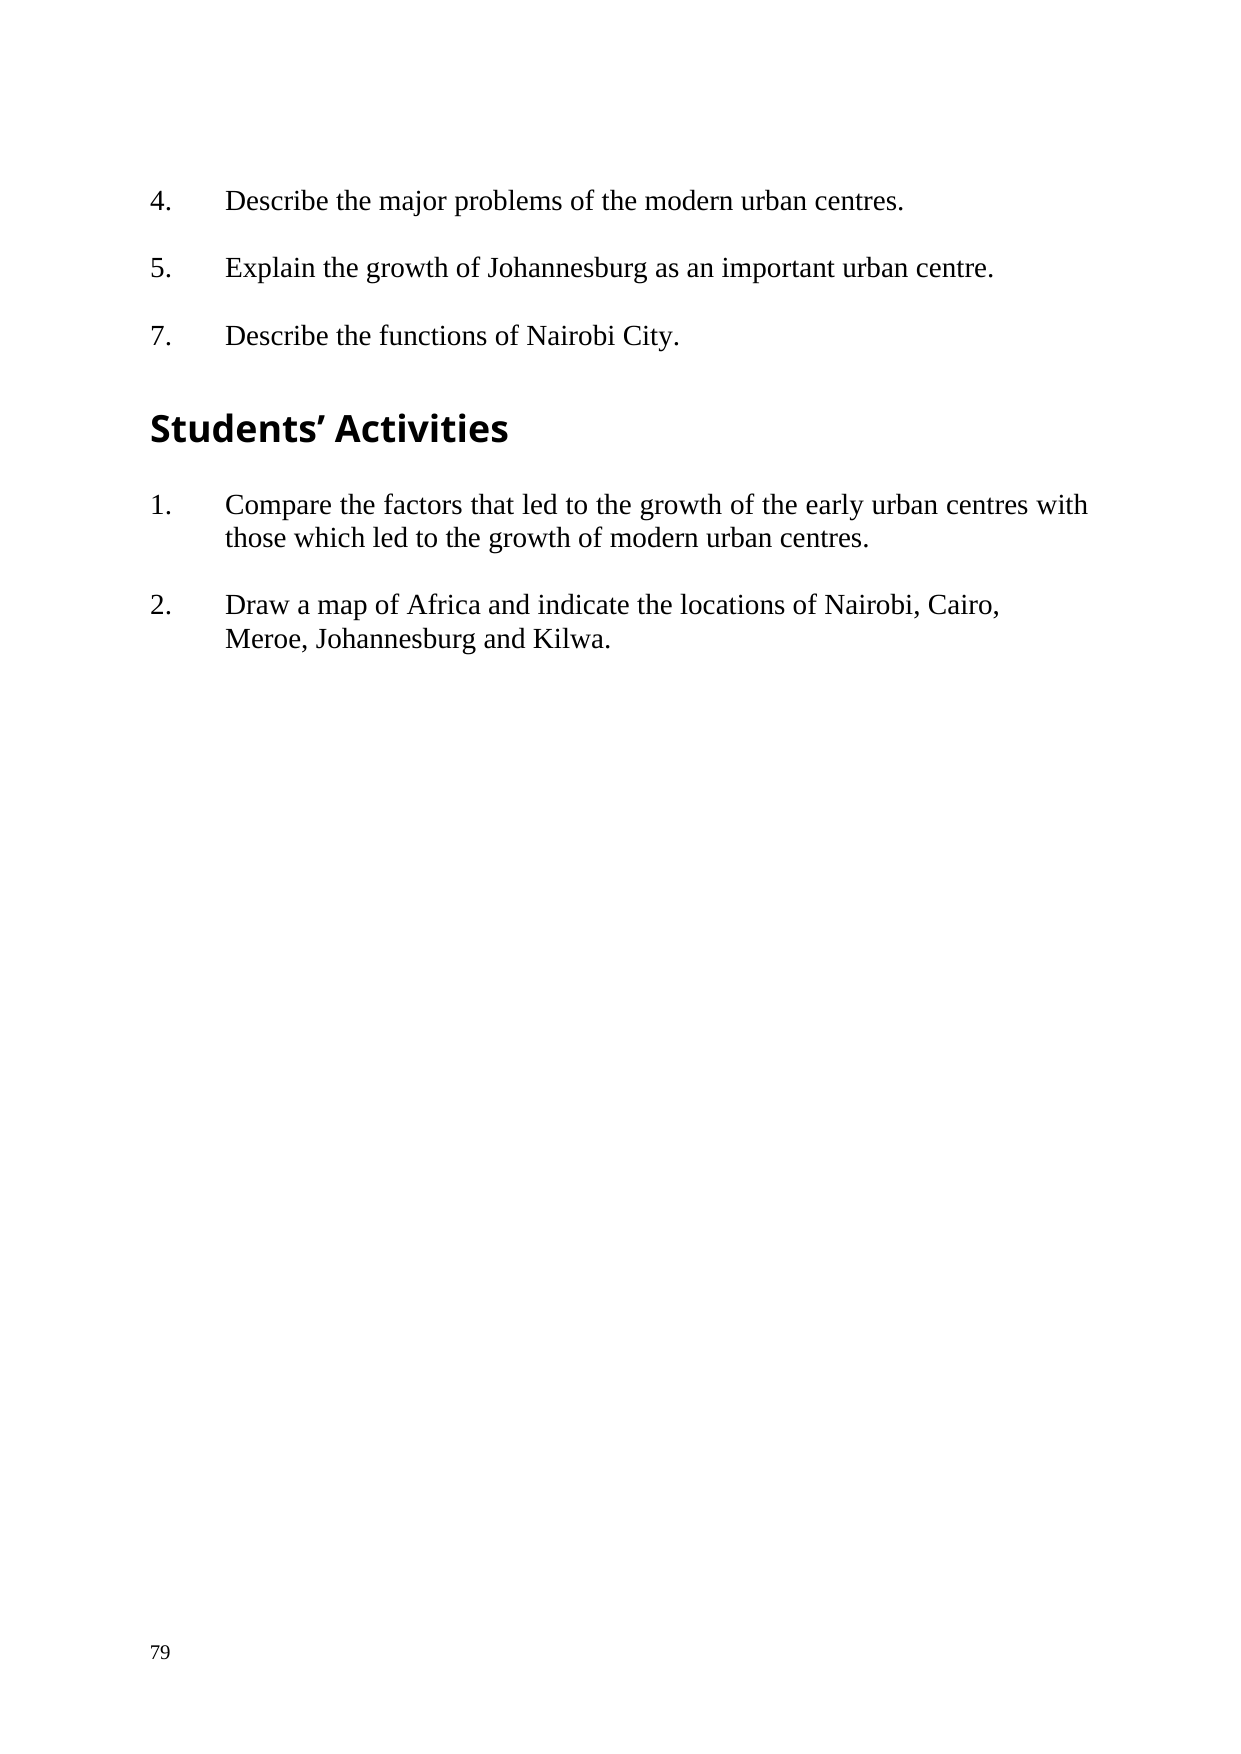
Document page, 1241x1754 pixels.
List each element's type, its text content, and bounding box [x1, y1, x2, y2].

text 5. Explain the growth of Johannesburg as an important urban centre. [150, 251, 1090, 284]
text 4. Describe the major problems of the modern urban centres. [150, 183, 1090, 217]
text 2. Draw a map of Africa and indicate the locations of Nairobi, Cairo, Meroe, Johannesburg and Kilwa. [150, 587, 1090, 654]
text 1. Compare the factors that led to the growth of the early urban centres with those which led to the growth of modern urban centres. [150, 487, 1090, 554]
list Describe the functions of Nairobi City. [150, 318, 1090, 351]
text Students’ Activities [150, 402, 1090, 453]
